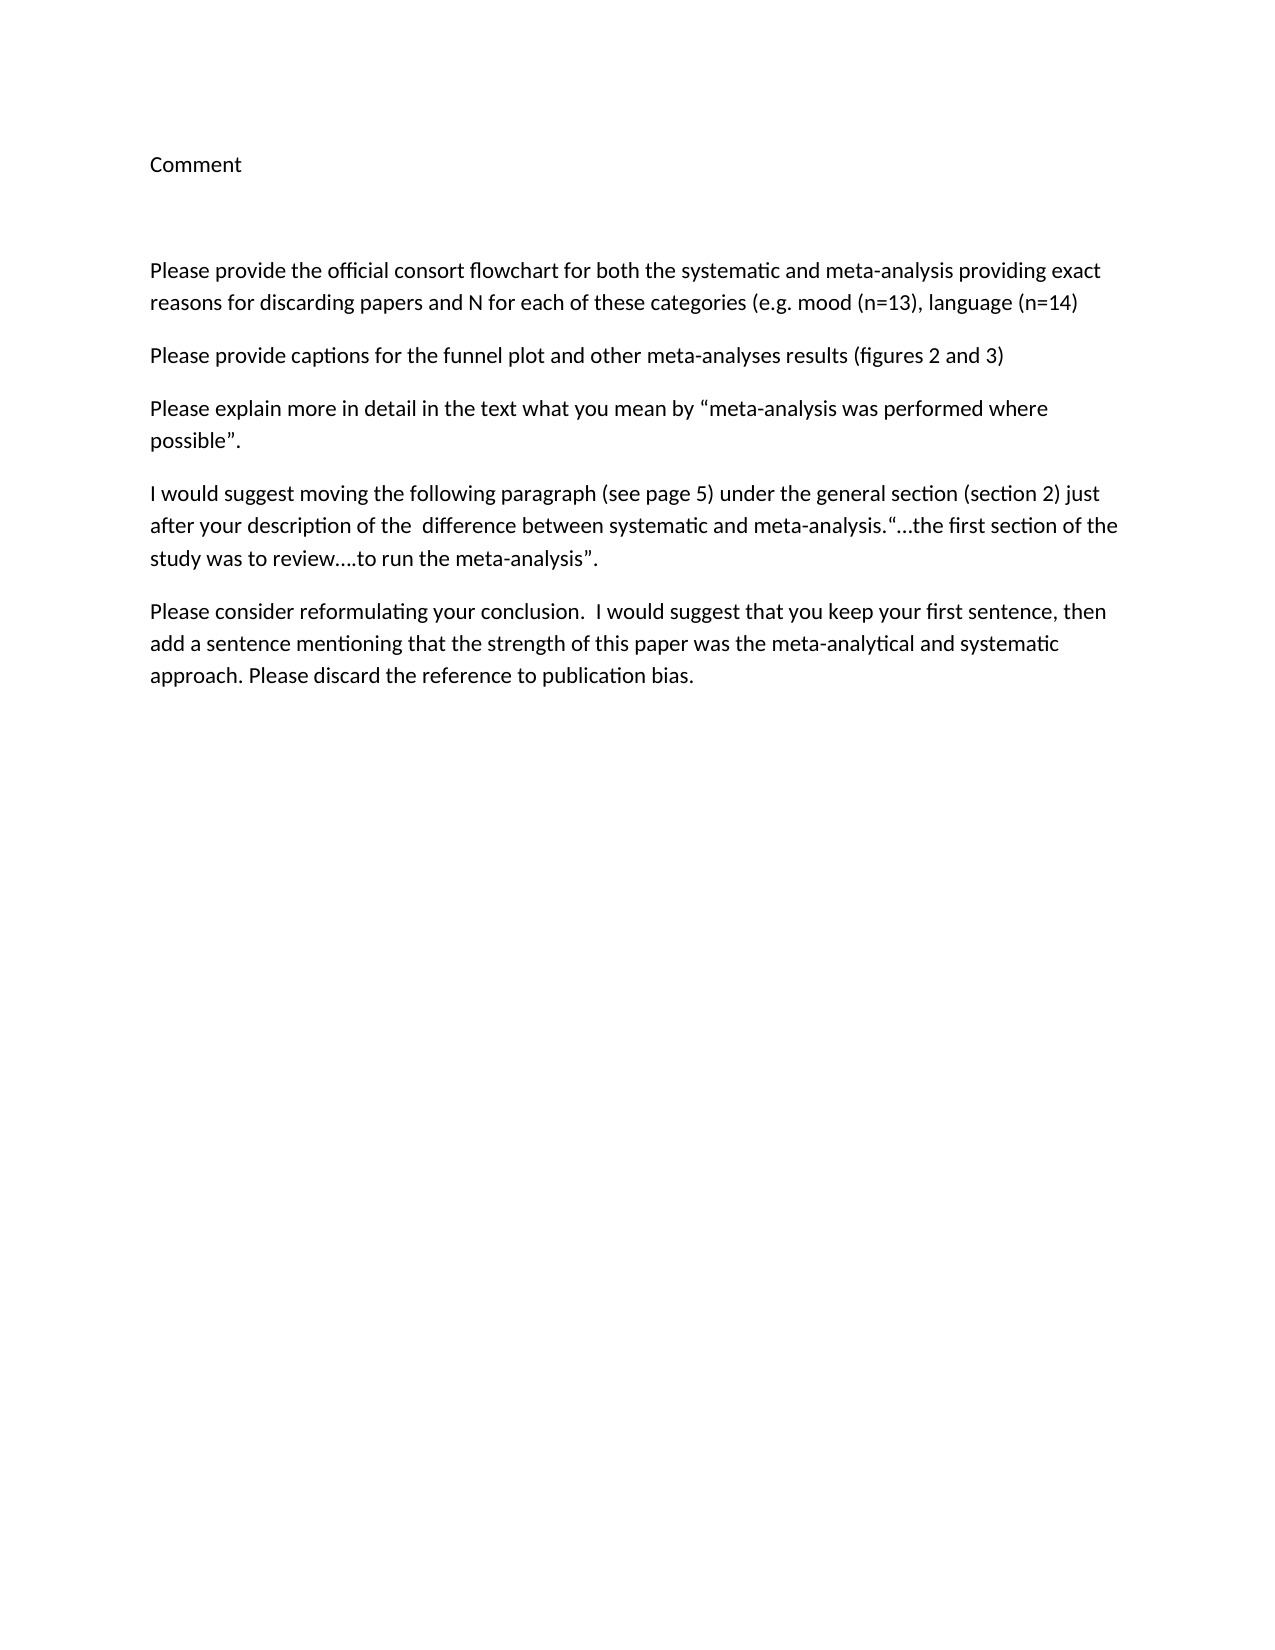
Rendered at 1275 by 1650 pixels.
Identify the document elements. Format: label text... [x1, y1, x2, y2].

text Please consider reformulating your conclusion. I would suggest that you keep your first sentence, then add a sentence mentioning that the strength of this paper was the meta-analytical and systematic approach. Please discard the reference to publication bias. [150, 597, 1125, 689]
text Please provide captions for the funnel plot and other meta-analyses results (figures 2 and 3) [150, 341, 1125, 369]
text Please explain more in detail in the text what you mean by “meta-analysis was performed where possible”. [150, 394, 1125, 454]
text Comment [150, 150, 1125, 178]
text I would suggest moving the following paragraph (see page 5) under the general section (section 2) just after your description of the difference between systematic and meta-analysis.“…the first section of the study was to review….to run the meta-analysis”. [150, 479, 1125, 572]
text Please provide the official consort flowchart for both the systematic and meta-analysis providing exact reasons for discarding papers and N for each of these categories (e.g. mood (n=13), language (n=14) [150, 256, 1125, 316]
